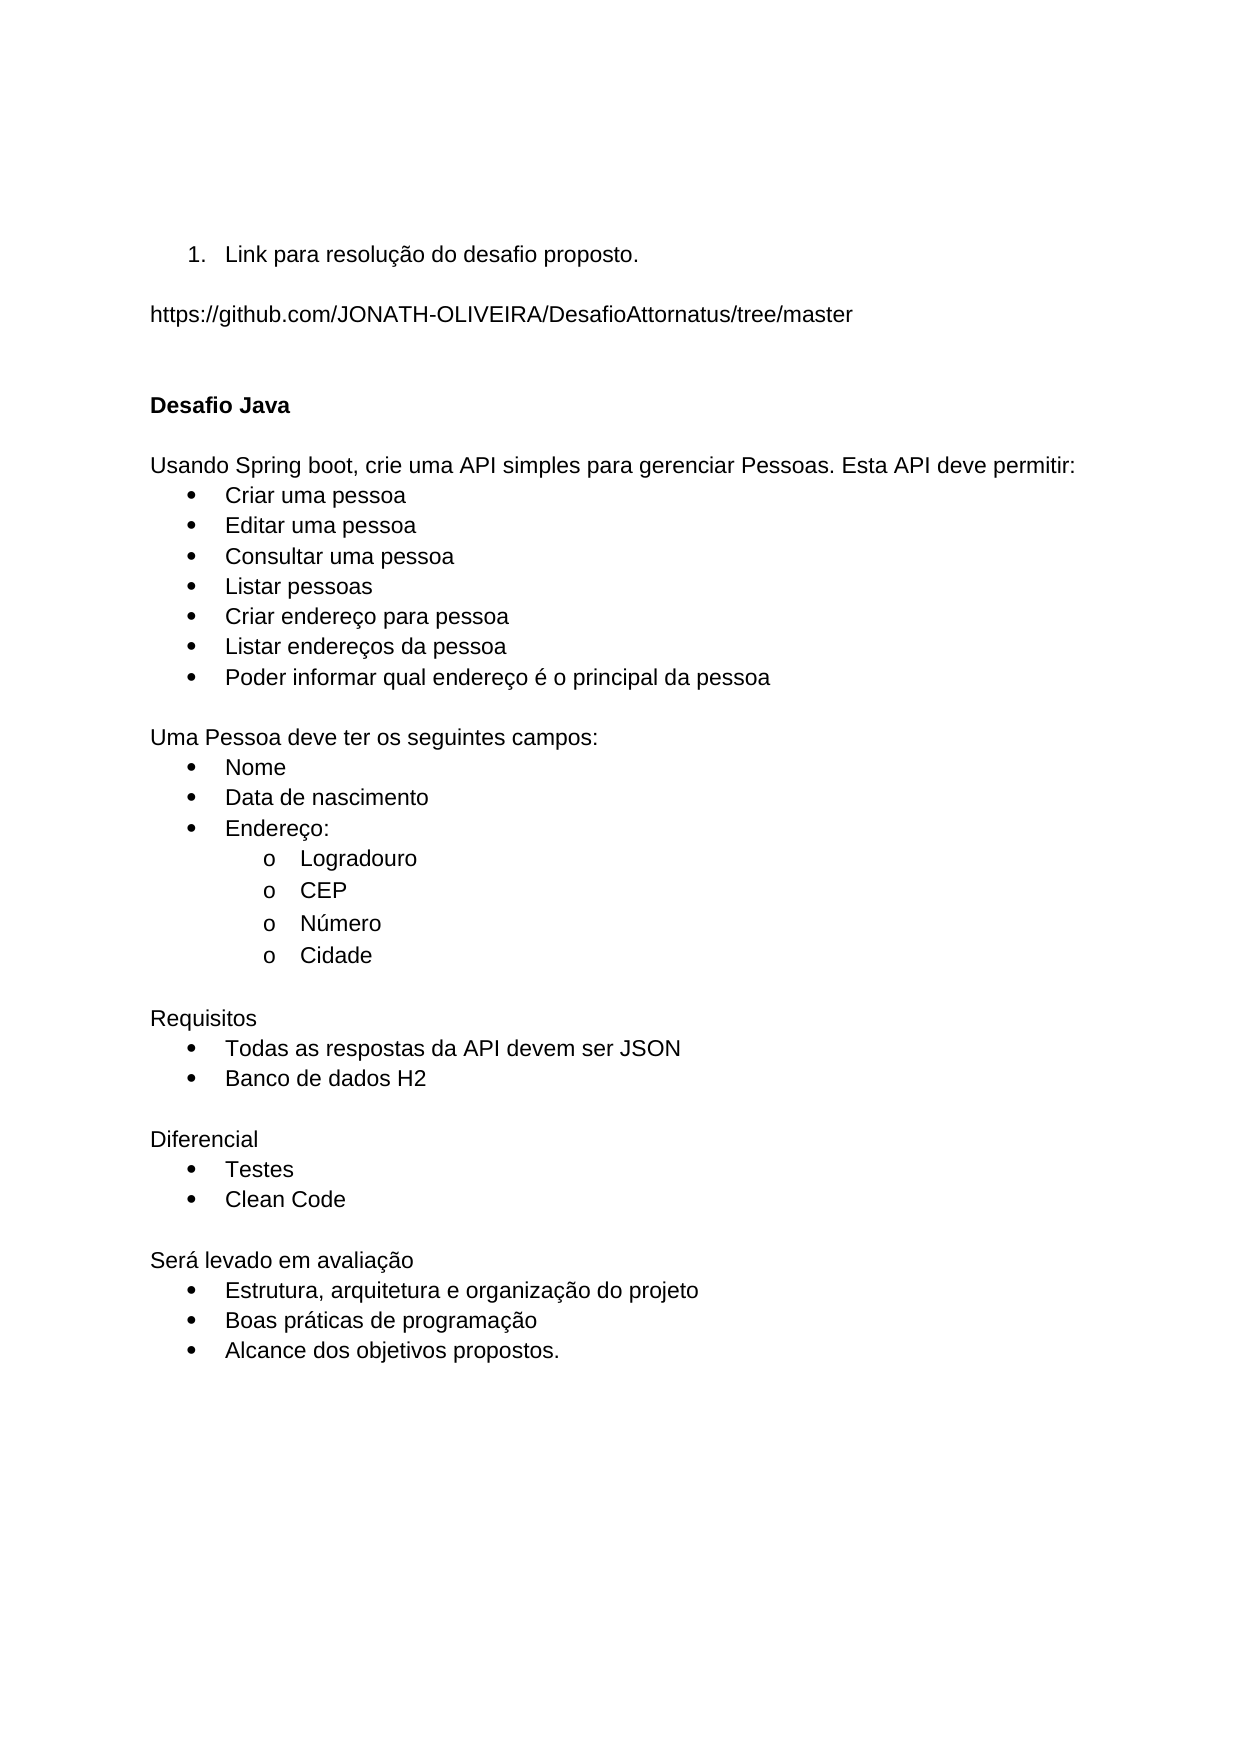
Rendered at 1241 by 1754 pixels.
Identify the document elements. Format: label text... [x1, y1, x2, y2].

list Data de nascimento [187, 784, 1090, 811]
list Cidade [262, 942, 1090, 971]
list Testes [187, 1156, 1090, 1182]
list Estrutura, arquitetura e organização do projeto [187, 1277, 1090, 1303]
list Listar pessoas [187, 573, 1090, 599]
list Boas práticas de programação [187, 1307, 1090, 1333]
text Será levado em avaliação [150, 1247, 1090, 1273]
list Todas as respostas da API devem ser JSON [187, 1035, 1090, 1062]
text Desafio Java [150, 392, 1090, 418]
list Número [262, 910, 1090, 938]
text https://github.com/JONATH-OLIVEIRA/DesafioAttornatus/tree/master [150, 301, 1090, 327]
list CEP [262, 877, 1090, 906]
list Alcance dos objetivos propostos. [187, 1337, 1090, 1364]
list Clean Code [187, 1186, 1090, 1213]
list Poder informar qual endereço é o principal da pessoa [187, 663, 1090, 690]
list Editar uma pessoa [187, 512, 1090, 539]
list Logradouro [262, 845, 1090, 873]
list Nome [187, 754, 1090, 781]
text Uma Pessoa deve ter os seguintes campos: [150, 724, 1090, 750]
list Link para resolução do desafio proposto. [187, 241, 1090, 267]
list Listar endereços da pessoa [187, 633, 1090, 660]
list Banco de dados H2 [187, 1065, 1090, 1092]
text Usando Spring boot, crie uma API simples para gerenciar Pessoas. Esta API deve permitir: [150, 452, 1090, 478]
list Consultar uma pessoa [187, 543, 1090, 569]
text Requisitos [150, 1005, 1090, 1031]
list Endereço: [187, 814, 1090, 841]
list Criar endereço para pessoa [187, 603, 1090, 629]
text Diferencial [150, 1126, 1090, 1152]
list Criar uma pessoa [187, 482, 1090, 509]
